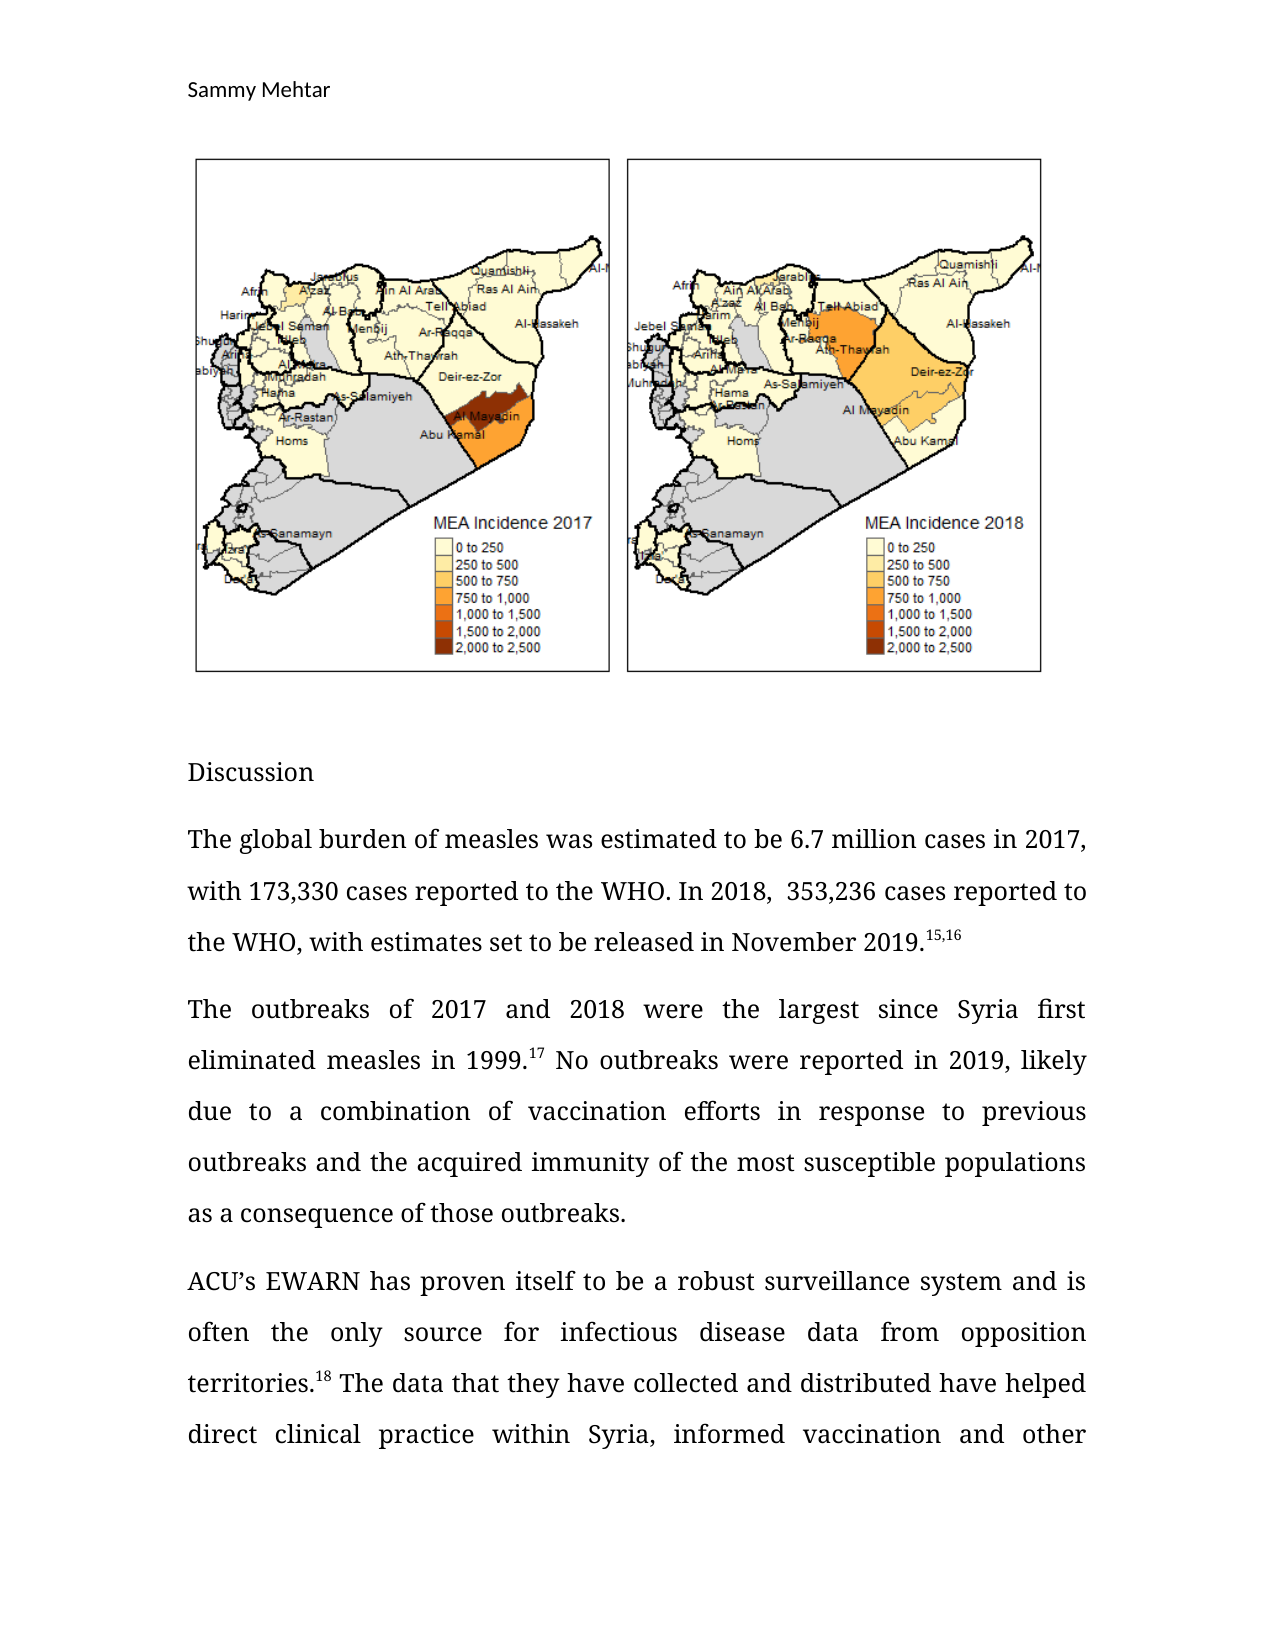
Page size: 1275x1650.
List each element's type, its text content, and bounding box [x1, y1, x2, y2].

picture [187, 150, 1050, 682]
text Discussion [187, 754, 1087, 788]
text The global burden of measles was estimated to be 6.7 million cases in 2017, with 173,330 cases reported to the WHO. In 2018, 353,236 cases reported to the WHO, with estimates set to be released in November 2019.15,16 [187, 822, 1087, 958]
text The outbreaks of 2017 and 2018 were the largest since Syria first eliminated measles in 1999.17 No outbreaks were reported in 2019, likely due to a combination of vaccination efforts in response to previous outbreaks and the acquired immunity of the most susceptible populations as a consequence of those outbreaks. [187, 992, 1087, 1230]
